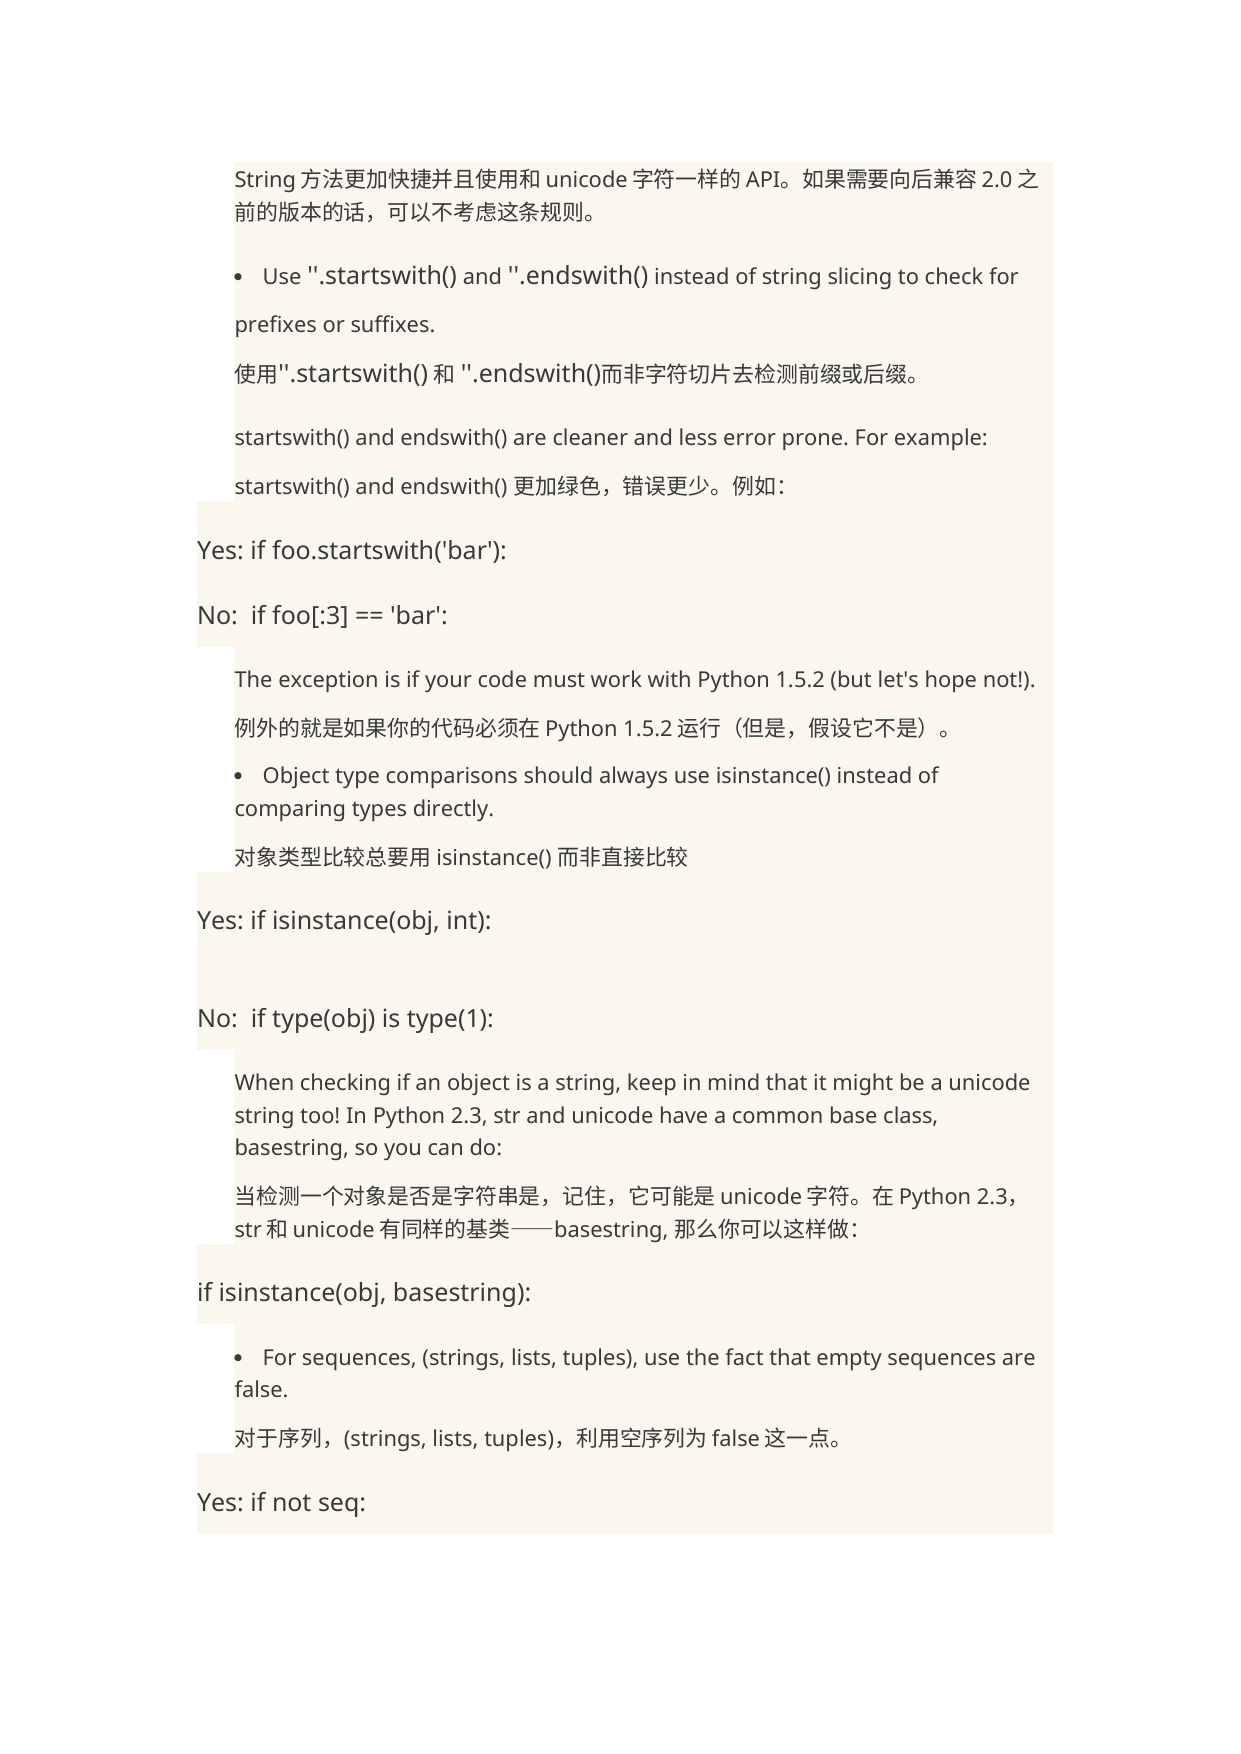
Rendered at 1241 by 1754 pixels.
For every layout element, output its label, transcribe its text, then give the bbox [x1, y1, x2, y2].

text startswith() and endswith() are cleaner and less error prone. For example: [234, 421, 1053, 453]
text 当检测一个对象是否是字符串是，记住，它可能是unicode字符。在Python 2.3， str和unicode有同样的基类——basestring, 那么你可以这样做： [234, 1179, 1053, 1244]
text startswith() and endswith() 更加绿色，错误更少。例如： [234, 469, 1053, 501]
text 使用''.startswith() 和 ''.endswith()而非字符切片去检测前缀或后缀。 [234, 340, 1053, 405]
text 对象类型比较总要用 isinstance() 而非直接比较 [234, 839, 1053, 872]
list For sequences, (strings, lists, tuples), use the fact that empty sequences are false. [234, 1340, 1053, 1405]
text When checking if an object is a string, keep in mind that it might be a unicode string too! In Python 2.3, str and unicode have a common base class, basestring, so you can do: [234, 1066, 1053, 1163]
text 对于序列，(strings, lists, tuples)，利用空序列为false这一点。 [234, 1421, 1053, 1453]
text Yes: if not seq: [197, 1469, 1053, 1534]
text The exception is if your code must work with Python 1.5.2 (but let's hope not!). [234, 663, 1053, 695]
text No: if type(obj) is type(1): [197, 985, 1053, 1050]
text Yes: if isinstance(obj, int): [197, 888, 1053, 953]
text Yes: if foo.startswith('bar'): [197, 517, 1053, 582]
text 例外的就是如果你的代码必须在Python 1.5.2运行（但是，假设它不是）。 [234, 711, 1053, 743]
list Object type comparisons should always use isinstance() instead of comparing types directly. [234, 759, 1053, 824]
text if isinstance(obj, basestring): [197, 1259, 1053, 1324]
text String方法更加快捷并且使用和unicode字符一样的API。如果需要向后兼容2.0之前的版本的话，可以不考虑这条规则。 [234, 162, 1053, 227]
text No: if foo[:3] == 'bar': [197, 582, 1053, 647]
list Use ''.startswith() and ''.endswith() instead of string slicing to check for prefixes or suffixes. [234, 243, 1053, 340]
